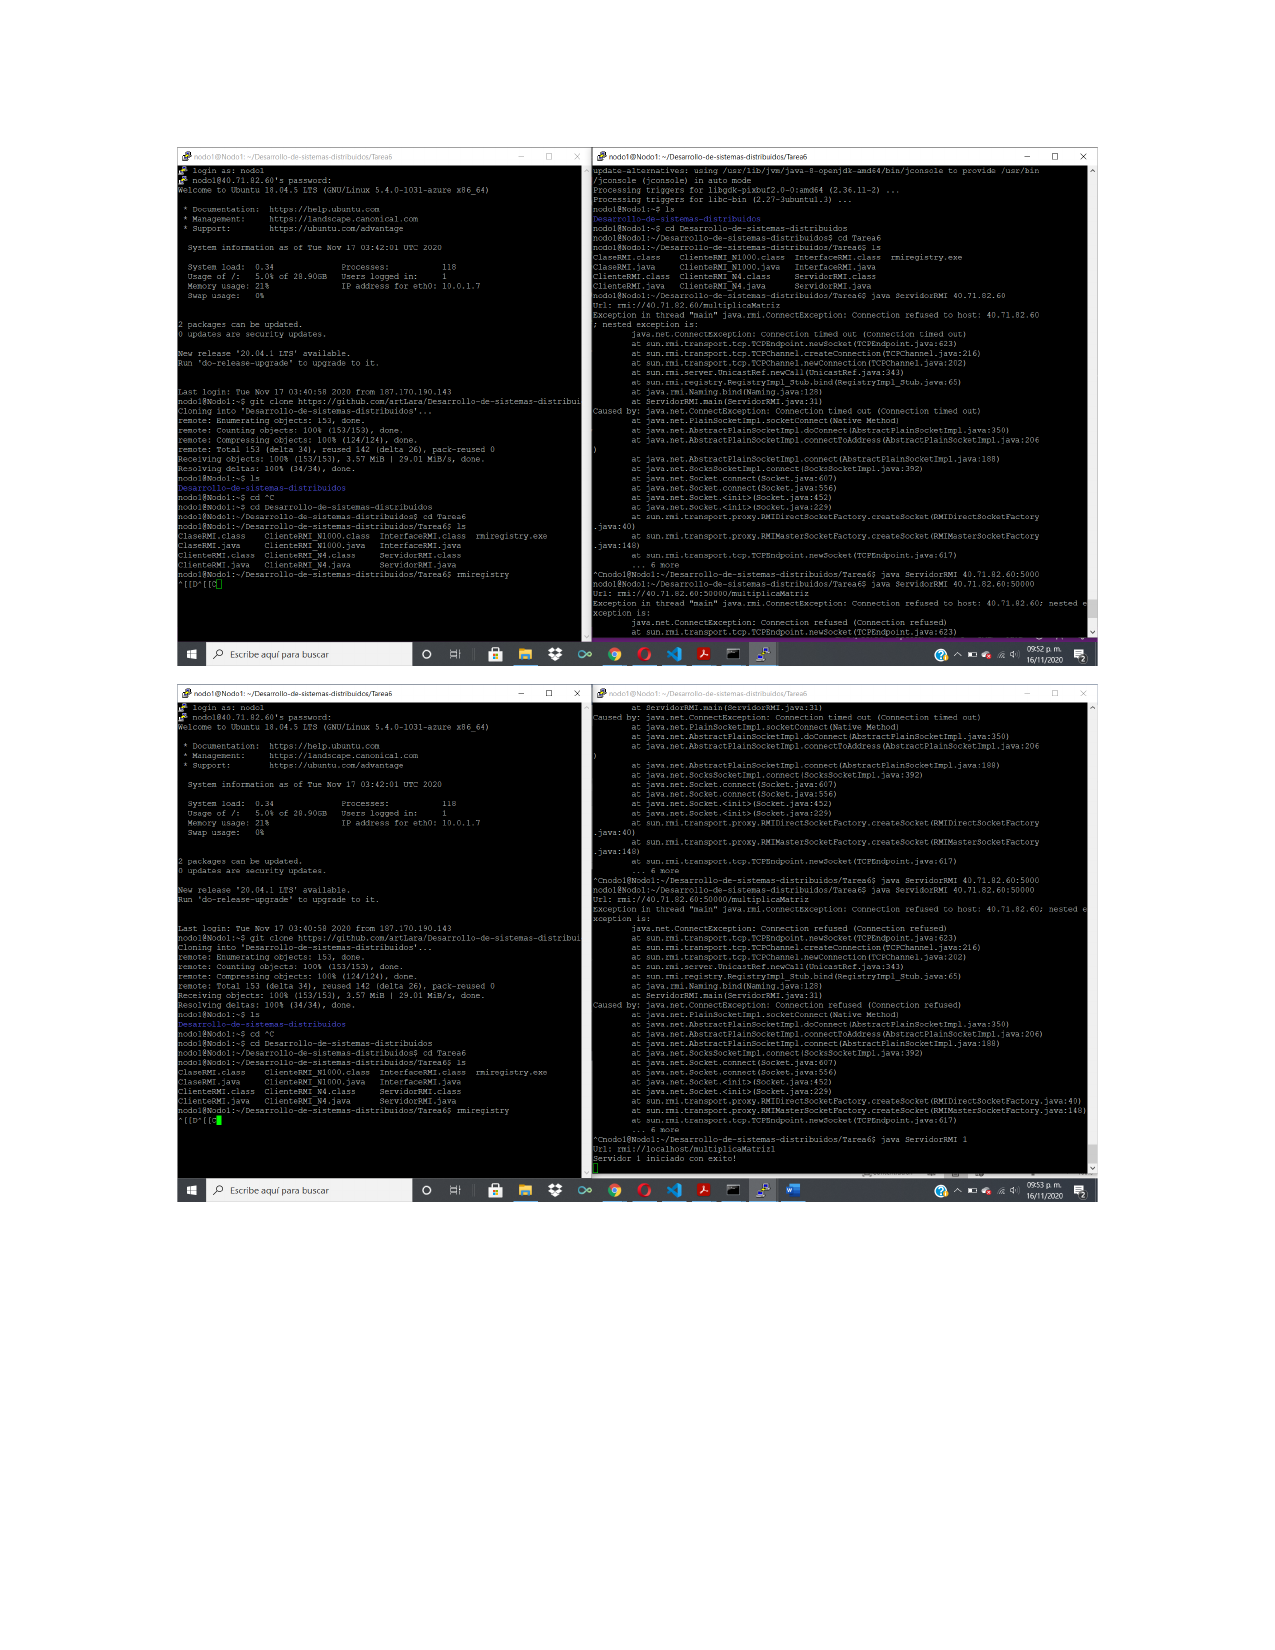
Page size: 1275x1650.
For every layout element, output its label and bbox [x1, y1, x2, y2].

picture [177, 147, 1098, 666]
picture [177, 684, 1098, 1202]
